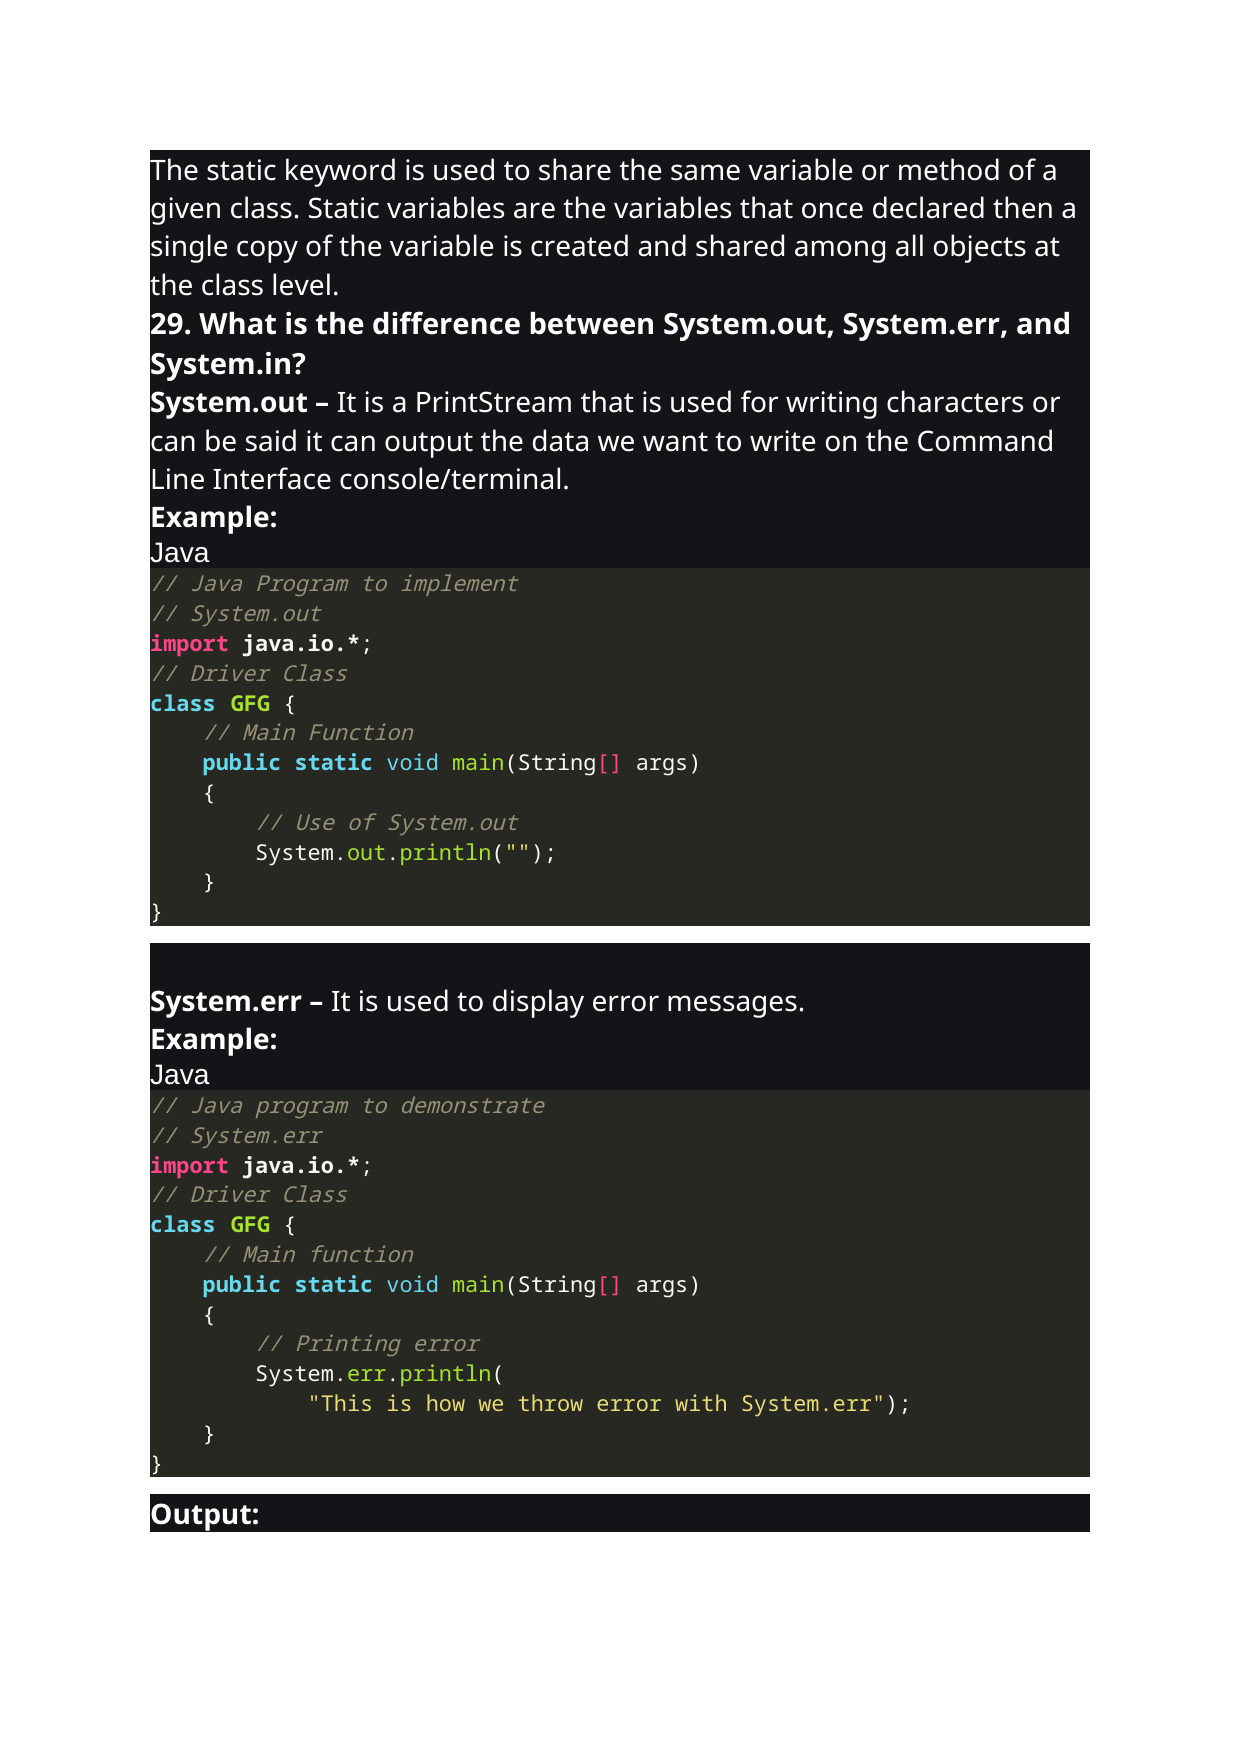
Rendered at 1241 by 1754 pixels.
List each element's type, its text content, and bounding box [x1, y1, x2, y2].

text System.err – It is used to display error messages. [150, 943, 1090, 1019]
text // Driver Class [150, 658, 1090, 688]
text // Printing error [150, 1328, 1090, 1358]
text class GFG { [150, 688, 1090, 717]
text Java [150, 1058, 1090, 1090]
text import java.io.*; [150, 628, 1090, 658]
text } [150, 1447, 1090, 1477]
text Output: [150, 1494, 1090, 1532]
text // Java program to demonstrate [150, 1090, 1090, 1120]
text import java.io.*; [150, 1149, 1090, 1179]
text // System.err [150, 1120, 1090, 1149]
text class GFG { [150, 1209, 1090, 1239]
text Example: [150, 498, 1090, 536]
text System.out.println(""); [150, 837, 1090, 866]
text // Main function [150, 1239, 1090, 1269]
text "This is how we throw error with System.err"); [150, 1388, 1090, 1418]
text } [150, 1418, 1090, 1447]
text System.out – It is a PrintStream that is used for writing characters or can be said it can output the data we want to write on the Command Line Interface console/terminal. [150, 383, 1090, 498]
text } [150, 866, 1090, 896]
text // System.out [150, 598, 1090, 628]
text Java [150, 536, 1090, 568]
text // Main Function [150, 717, 1090, 747]
text 29. What is the difference between System.out, System.err, and System.in? [150, 303, 1090, 383]
text Example: [150, 1019, 1090, 1058]
text public static void main(String[] args) [150, 747, 1090, 777]
text // Driver Class [150, 1179, 1090, 1209]
text The static keyword is used to share the same variable or method of a given class. Static variables are the variables that once declared then a single copy of the variable is created and shared among all objects at the class level. [150, 150, 1090, 303]
text public static void main(String[] args) [150, 1269, 1090, 1298]
text { [150, 1298, 1090, 1328]
text // Use of System.out [150, 807, 1090, 837]
text } [150, 896, 1090, 926]
text // Java Program to implement [150, 568, 1090, 598]
text System.err.println( [150, 1358, 1090, 1388]
text { [150, 777, 1090, 807]
